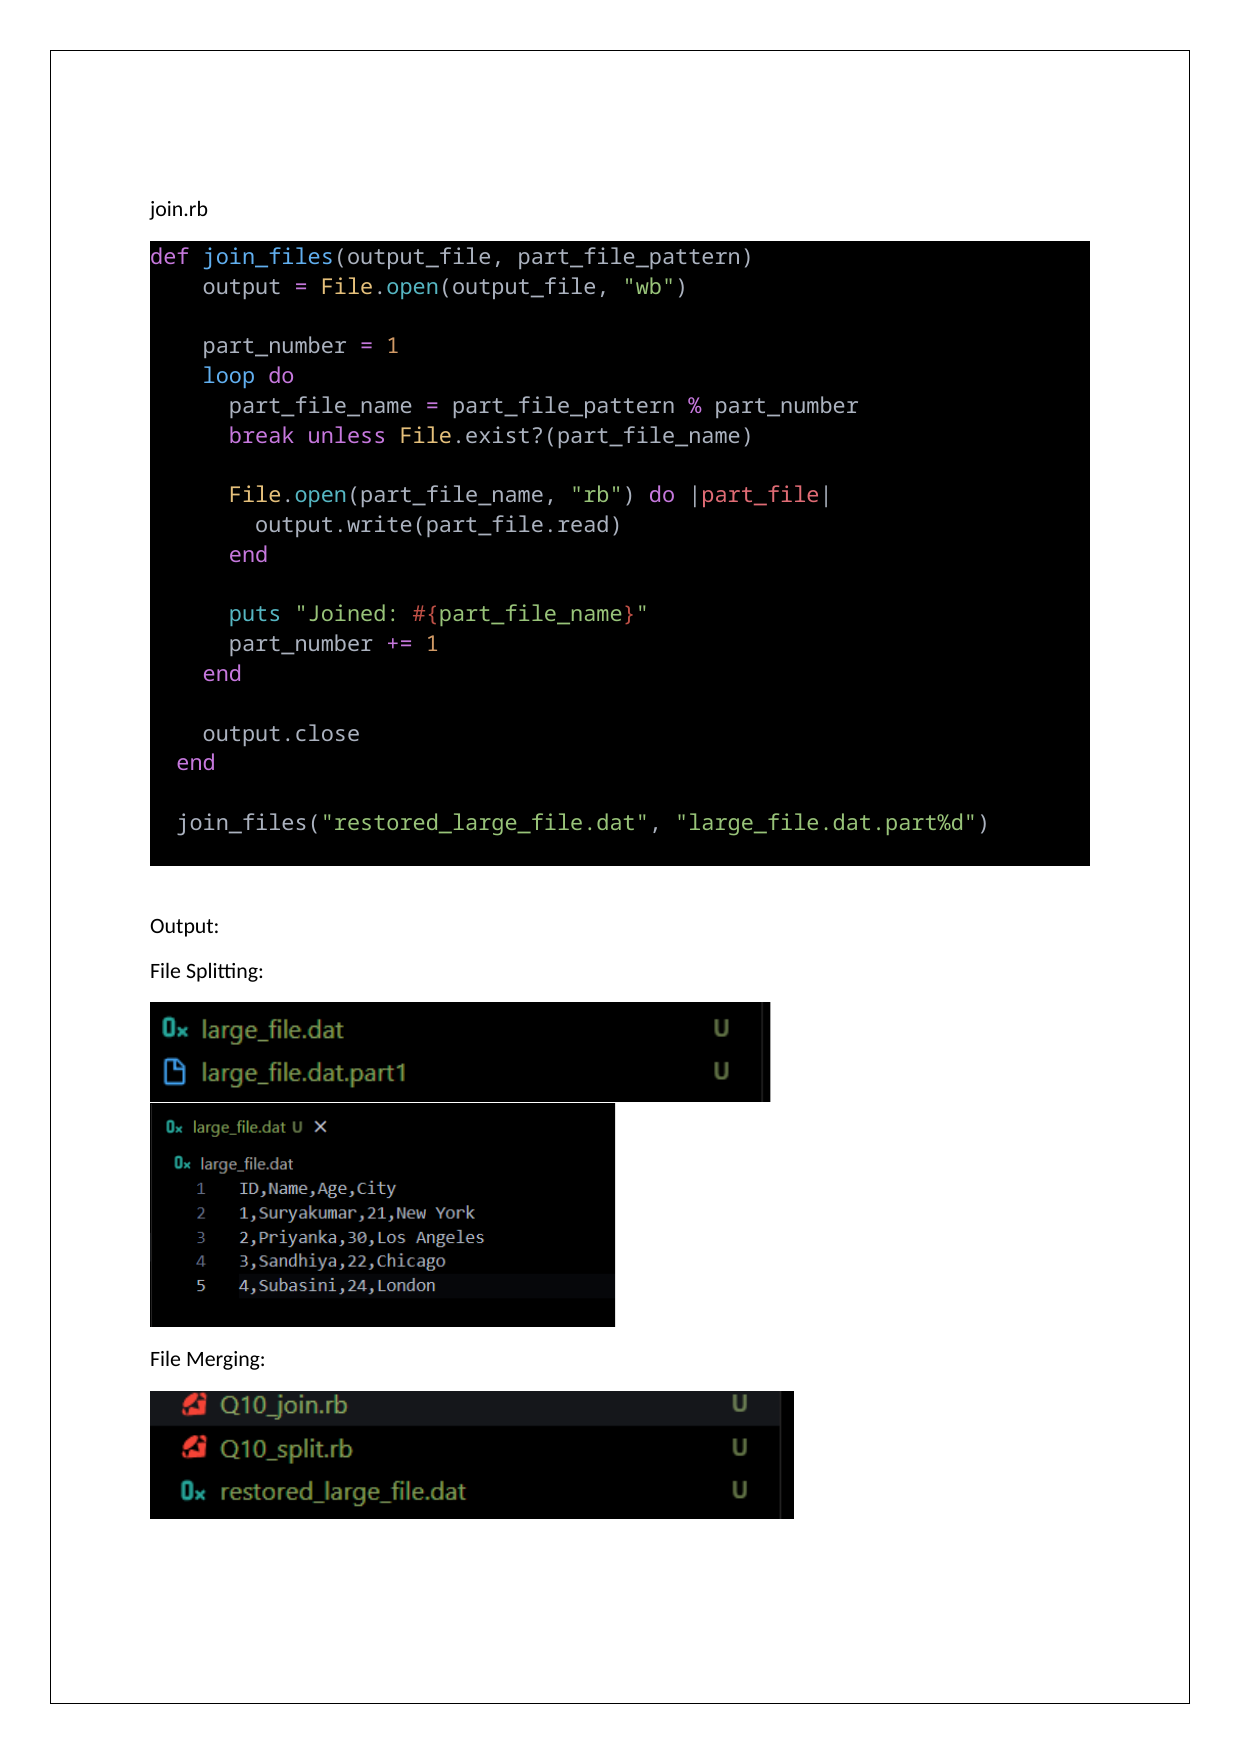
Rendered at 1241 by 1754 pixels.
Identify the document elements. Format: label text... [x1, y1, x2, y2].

text File.open(part_file_name, "rb") do |part_file| [150, 479, 1090, 509]
picture [150, 1002, 771, 1102]
text output.close [150, 717, 1090, 747]
picture [150, 1103, 615, 1327]
text File Splitting: [150, 957, 1090, 984]
text File Merging: [150, 1346, 1090, 1372]
text output = File.open(output_file, "wb") [150, 271, 1090, 300]
picture [150, 1391, 794, 1519]
text part_file_name = part_file_pattern % part_number [150, 390, 1090, 419]
text end [150, 747, 1090, 777]
text end [150, 539, 1090, 568]
text break unless File.exist?(part_file_name) [150, 419, 1090, 449]
text Output: [150, 912, 1090, 938]
text end [150, 658, 1090, 688]
text output.write(part_file.read) [150, 509, 1090, 539]
text join.rb [150, 195, 1090, 222]
text part_number = 1 [150, 330, 1090, 360]
text def join_files(output_file, part_file_pattern) [150, 241, 1090, 271]
text part_number += 1 [150, 628, 1090, 658]
text join_files("restored_large_file.dat", "large_file.dat.part%d") [150, 807, 1090, 837]
text puts "Joined: #{part_file_name}" [150, 598, 1090, 628]
text loop do [150, 360, 1090, 390]
